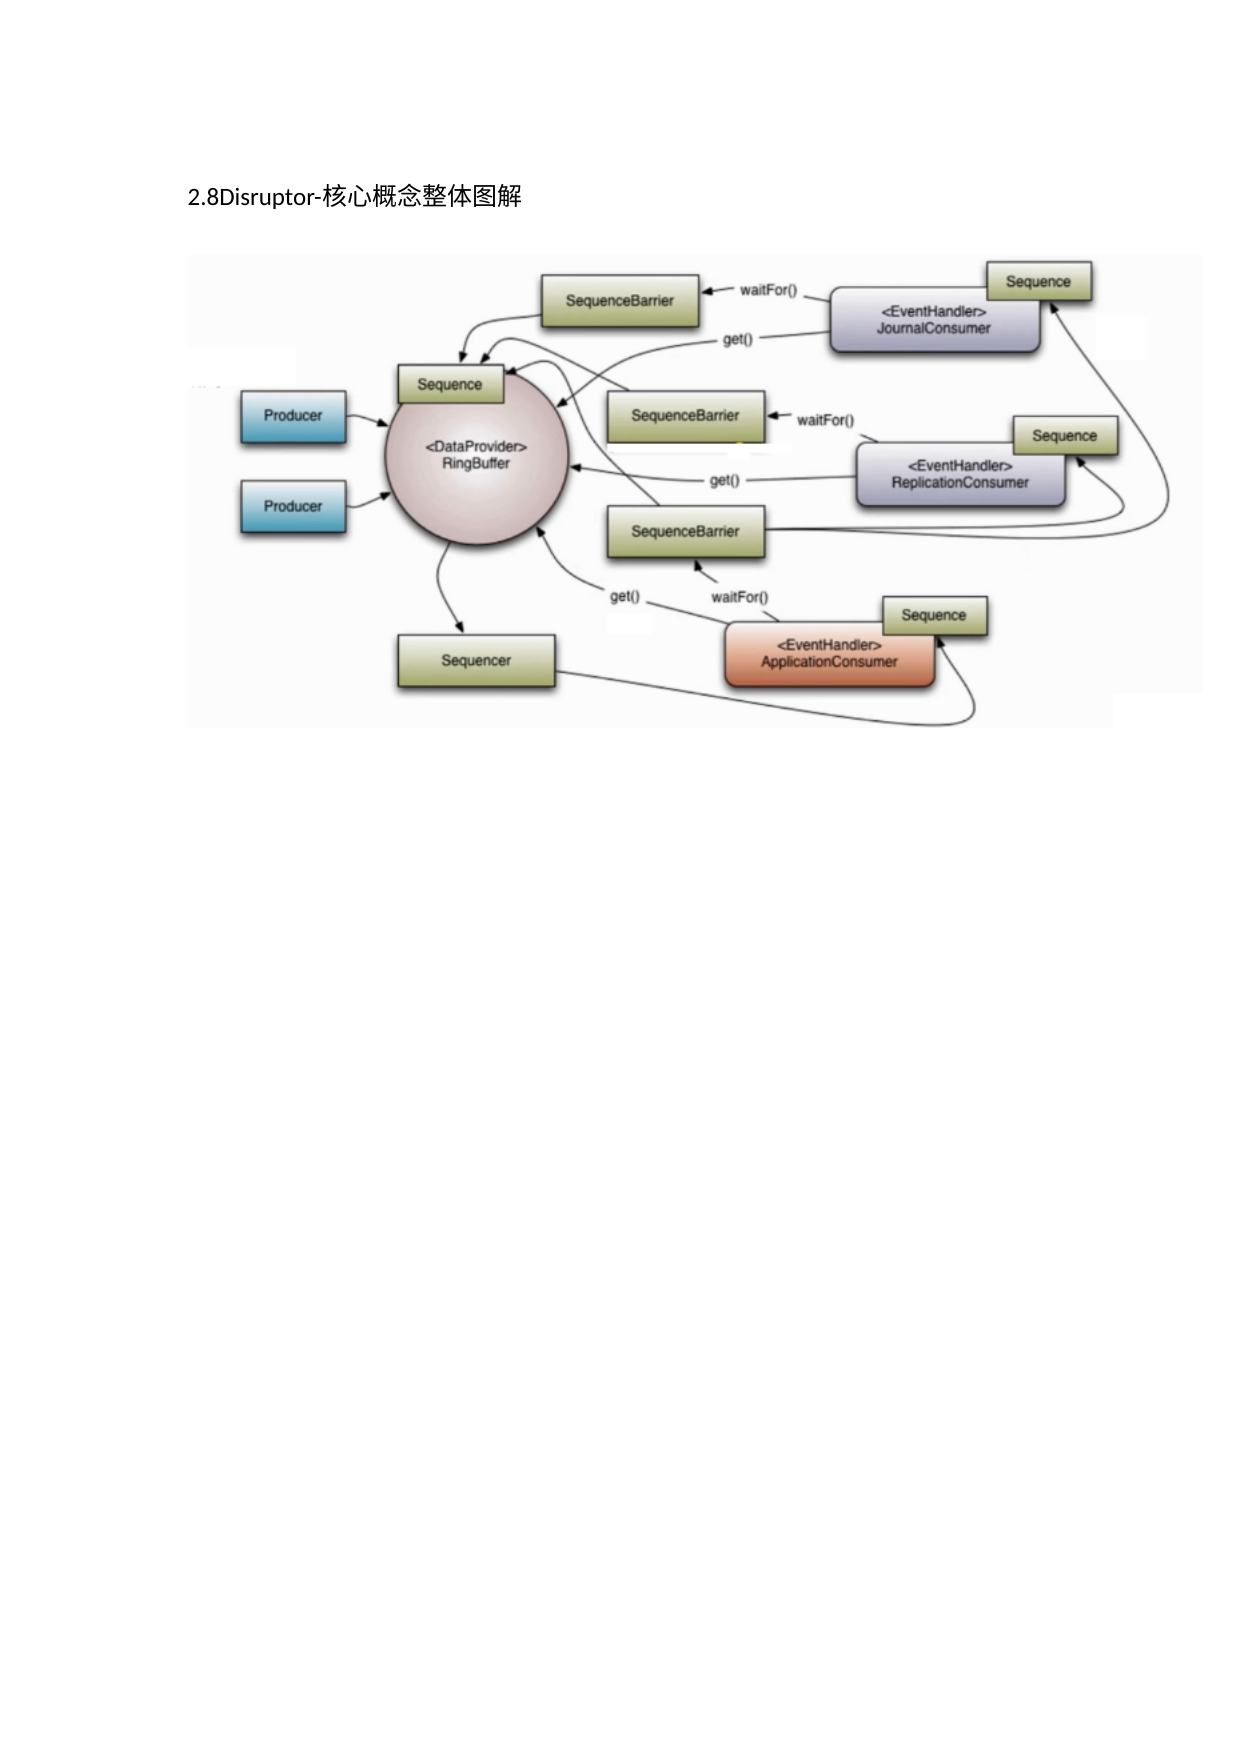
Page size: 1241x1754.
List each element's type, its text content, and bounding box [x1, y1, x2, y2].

subtitle 2.8Disruptor-核心概念整体图解 [187, 162, 1053, 227]
picture [187, 255, 1204, 728]
